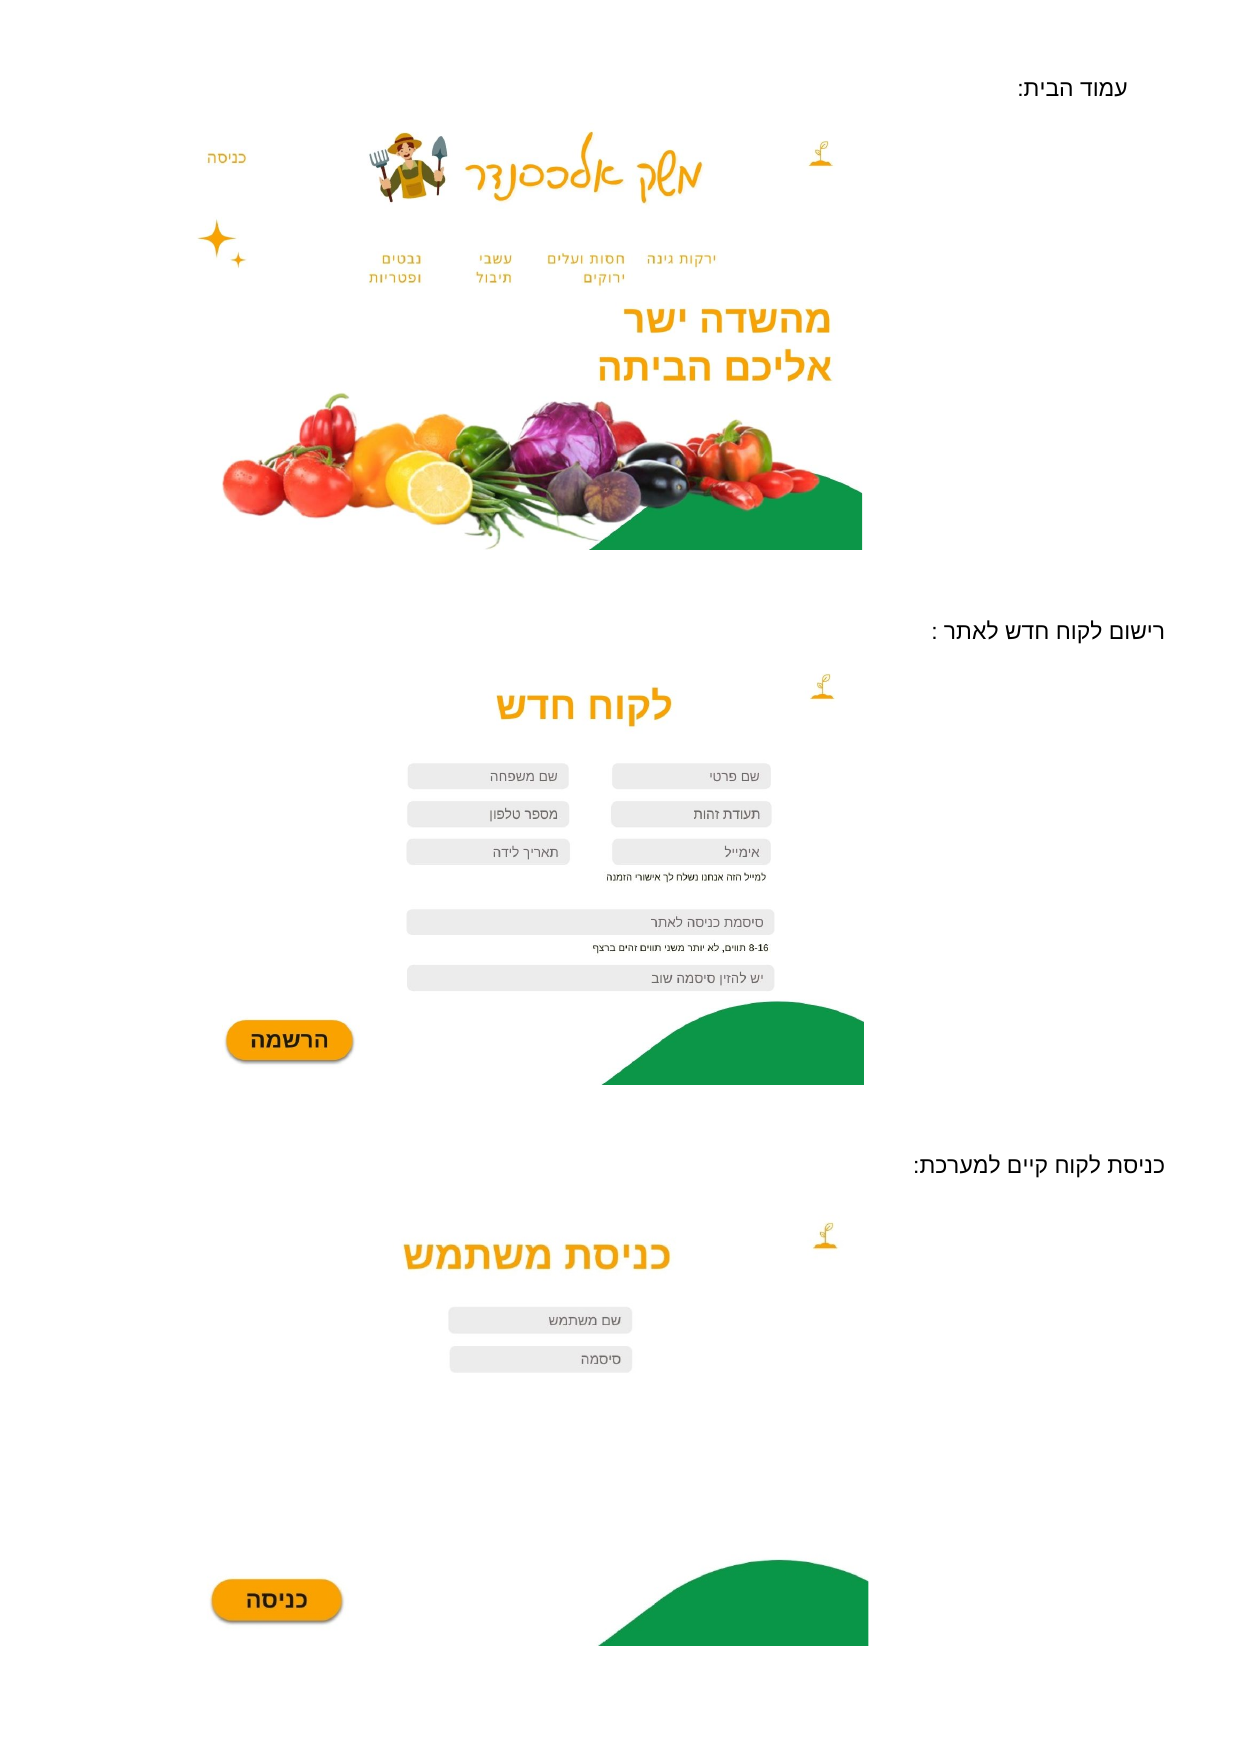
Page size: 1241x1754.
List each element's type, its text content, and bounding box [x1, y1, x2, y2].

picture [163, 1204, 869, 1646]
text כניסת לקוח קיים למערכת: [75, 1152, 1165, 1179]
picture [179, 657, 864, 1085]
text עמוד הבית: [75, 75, 1128, 101]
picture [179, 123, 863, 550]
text רישום לקוח חדש לאתר : [75, 618, 1165, 644]
